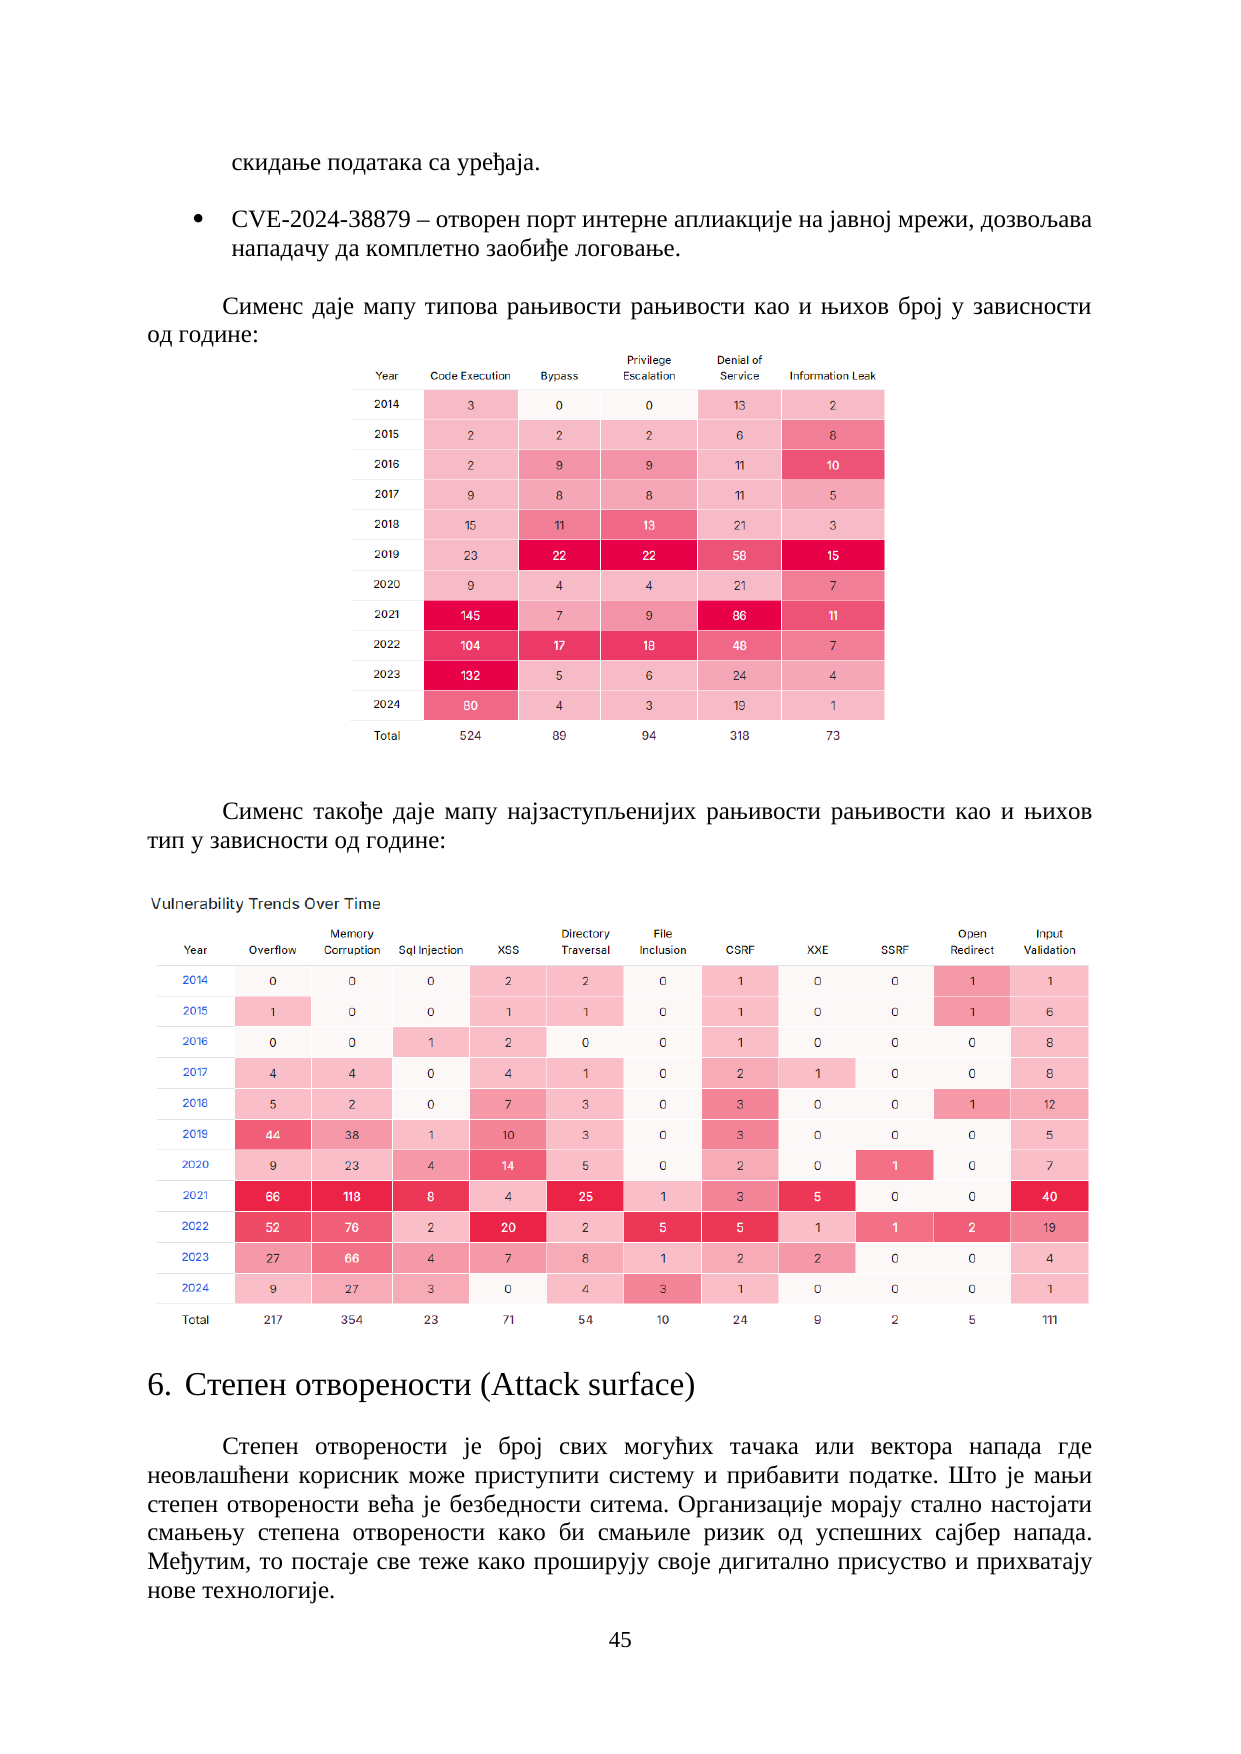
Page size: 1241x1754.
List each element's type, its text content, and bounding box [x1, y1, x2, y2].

text Сименс такође даје мапу најзаступљенијих рањивости рањивости као и њихов тип у зависности од године: [147, 796, 1093, 854]
text Сименс даје мапу типова рањивости рањивости као и њихов број у зависности од године: [147, 291, 1093, 348]
picture [147, 890, 1094, 1339]
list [194, 147, 1093, 176]
picture [346, 349, 895, 746]
list CVE-2024-38879 – отворен порт интерне аплиакције на јавној мрежи, дозвољава нападачу да комплетно заобиђе логовање. [194, 204, 1093, 262]
subtitle Степен отворености (Attack surface) [147, 1339, 1093, 1402]
text Степен отворености је број свих могућих тачака или вектора напада где неовлашћени корисник може приступити систему и прибавити податке. Што је мањи степен отворености већа је безбедности ситема. Организације морају стално настојати смањењу степена отворености како би смањиле ризик од успешних сајбер напада. Међутим, то постаје све теже како проширују своје дигитално присуство и прихватају нове технологије. [147, 1431, 1093, 1604]
